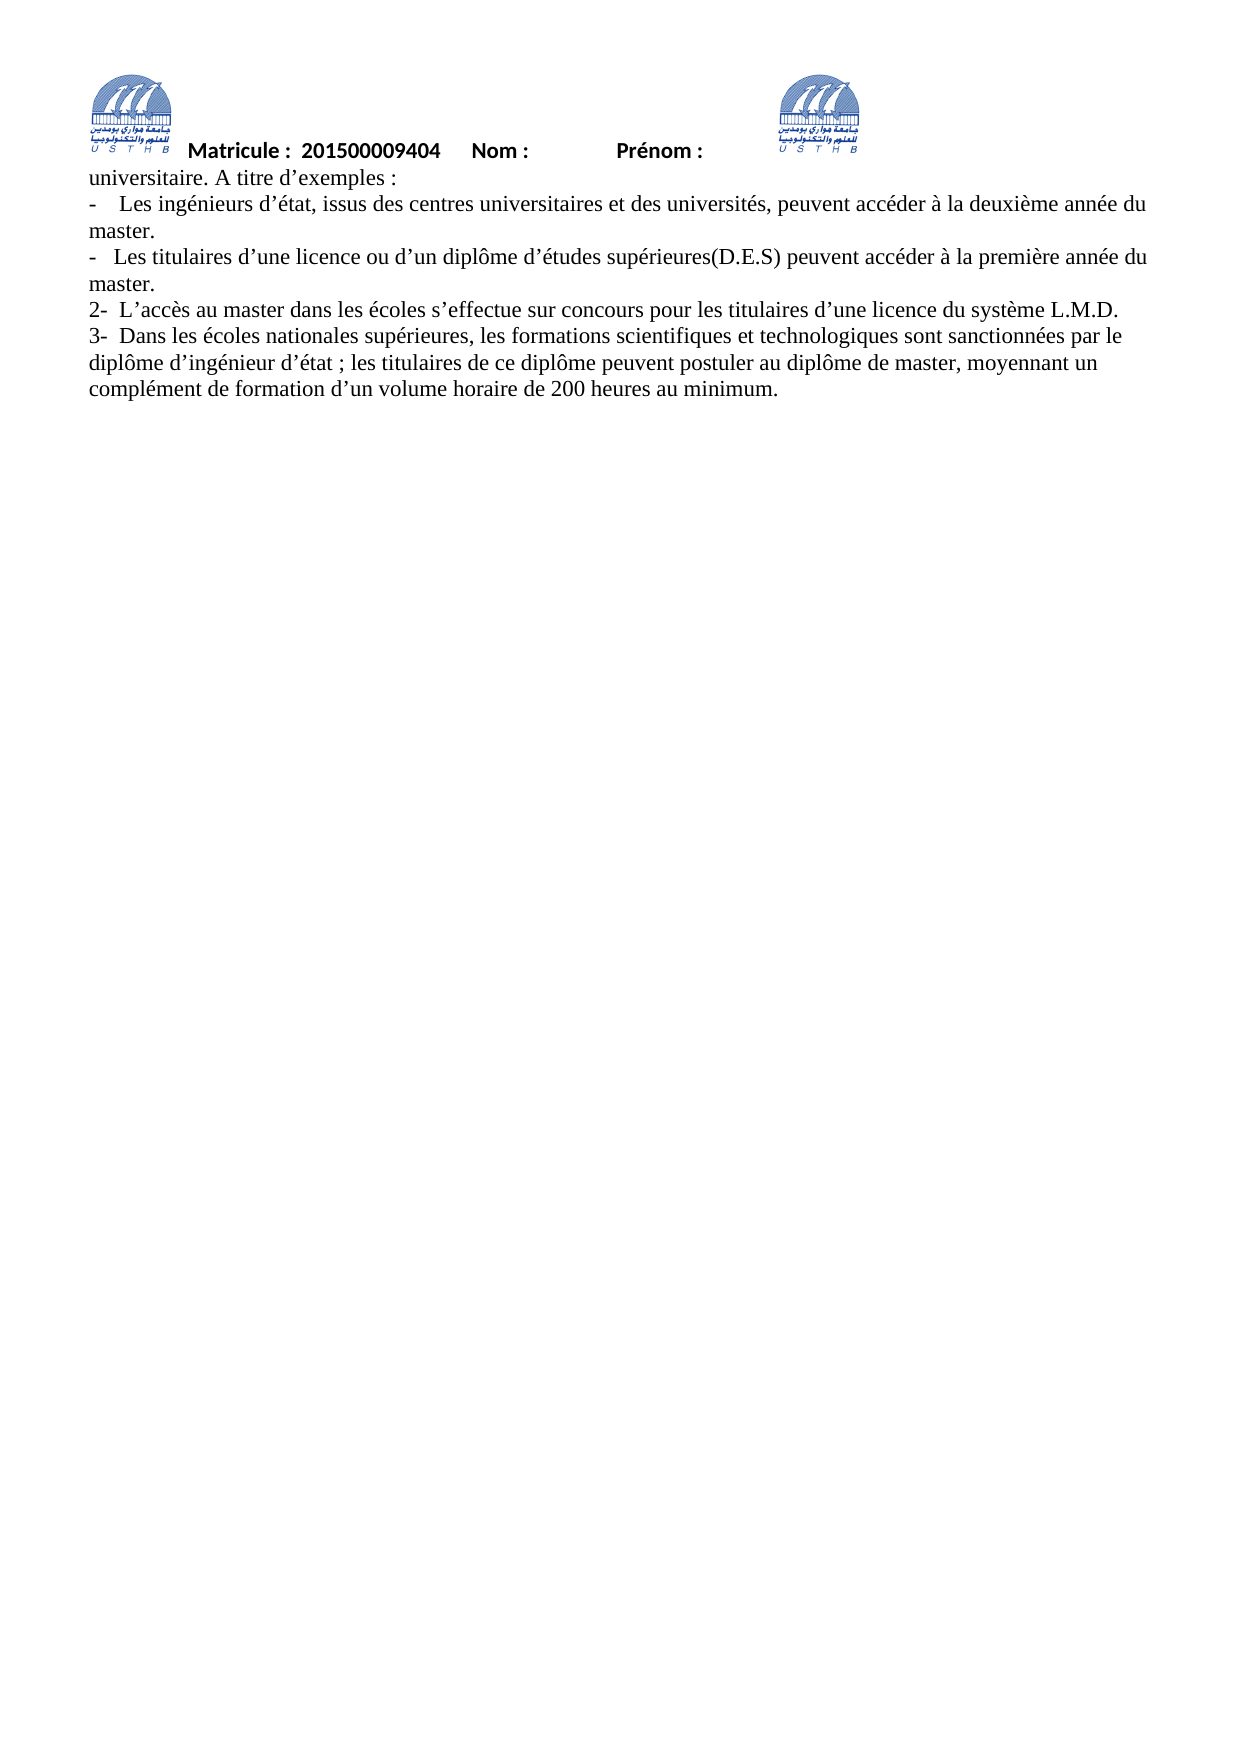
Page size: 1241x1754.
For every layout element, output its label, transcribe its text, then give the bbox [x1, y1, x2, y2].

picture [88, 74, 172, 159]
text - Les ingénieurs d’état, issus des centres universitaires et des universités, peuvent accéder à la deuxième année du master. [88, 191, 1152, 243]
text 2- L’accès au master dans les écoles s’effectue sur concours pour les titulaires d’une licence du système L.M.D. [88, 296, 1152, 322]
picture [776, 74, 860, 159]
text - Les titulaires d’une licence ou d’un diplôme d’études supérieures(D.E.S) peuvent accéder à la première année du master. [88, 243, 1152, 296]
text 3- Dans les écoles nationales supérieures, les formations scientifiques et technologiques sont sanctionnées par le diplôme d’ingénieur d’état ; les titulaires de ce diplôme peuvent postuler au diplôme de master, moyennant un complément de formation d’un volume horaire de 200 heures au minimum. [88, 322, 1152, 401]
